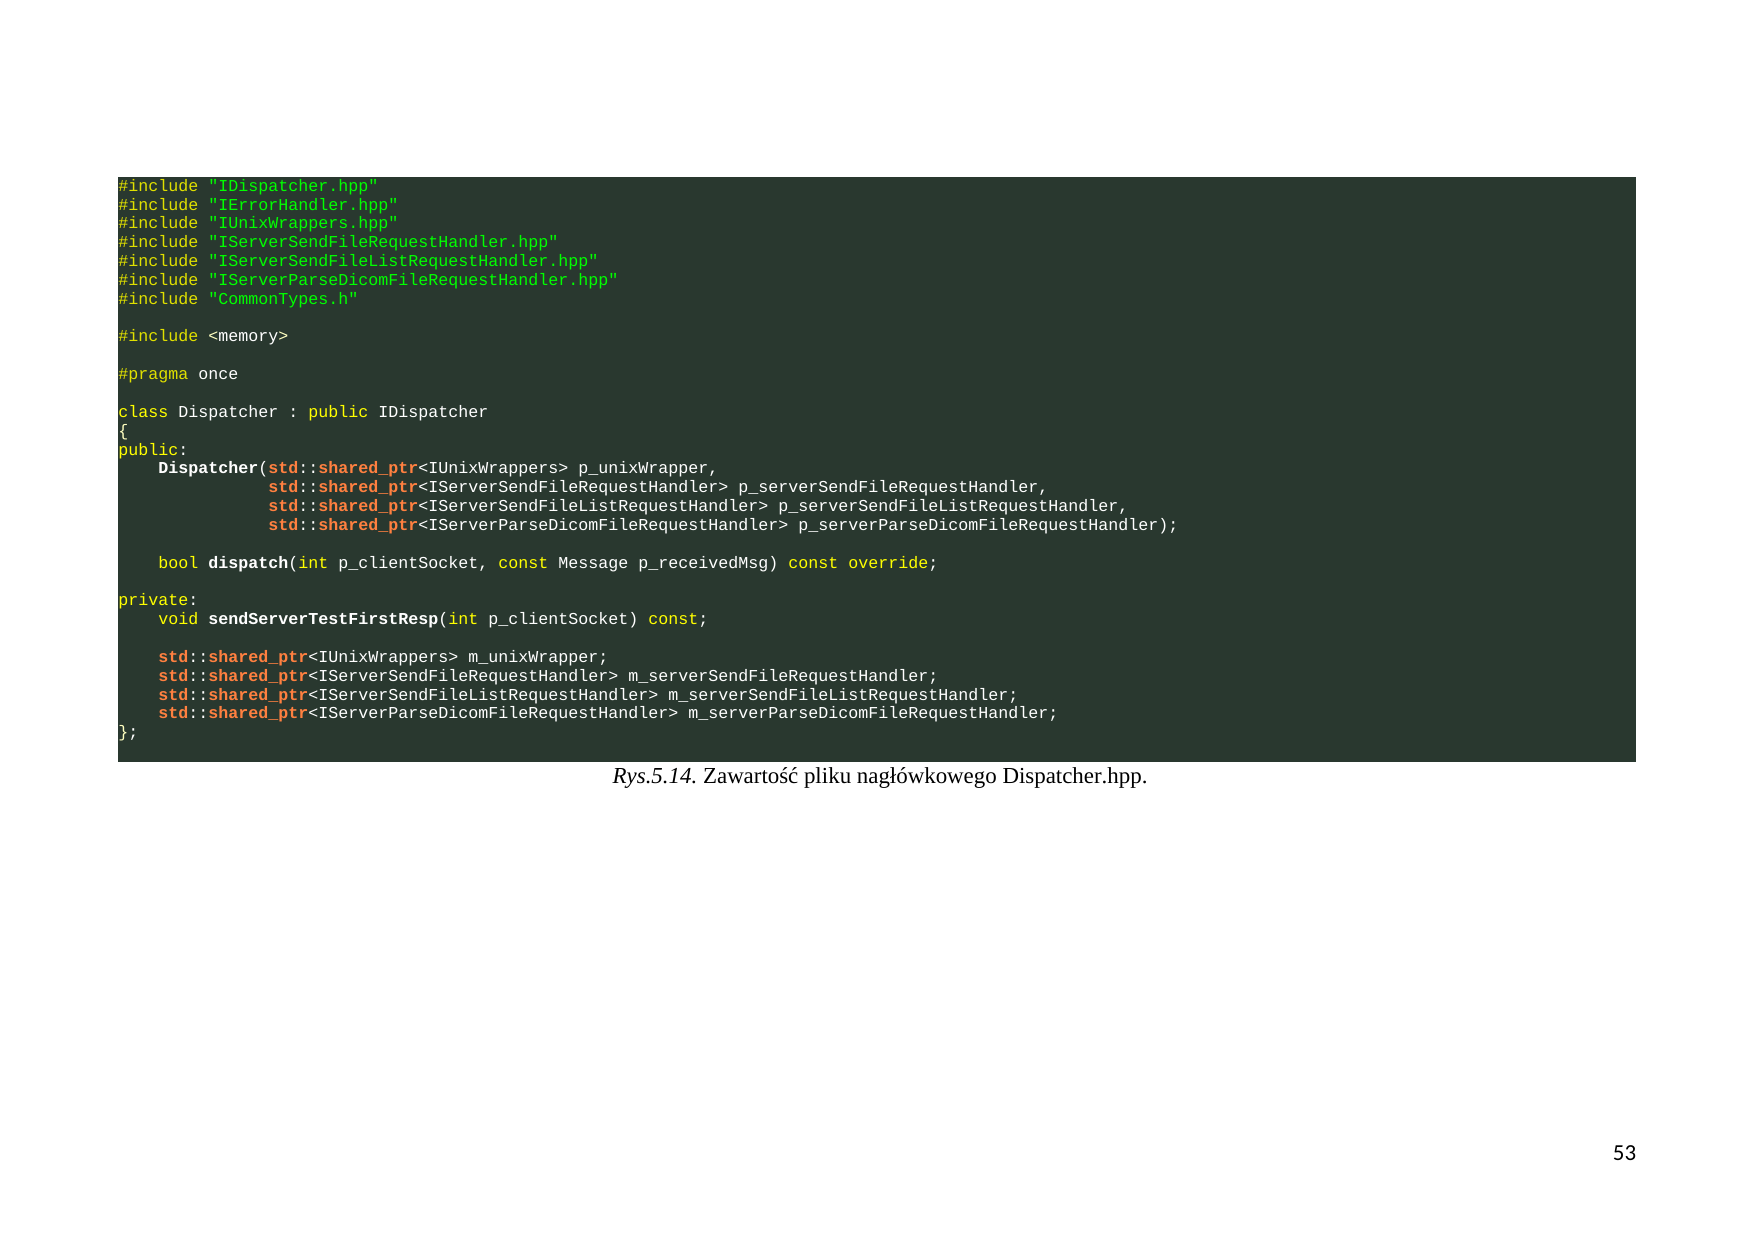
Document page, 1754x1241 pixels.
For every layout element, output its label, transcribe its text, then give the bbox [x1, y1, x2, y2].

text std::shared_ptr<IServerSendFileRequestHandler> p_serverSendFileRequestHandler, [118, 479, 1636, 498]
text Dispatcher(std::shared_ptr<IUnixWrappers> p_unixWrapper, [118, 460, 1636, 479]
text std::shared_ptr<IUnixWrappers> m_unixWrapper; [118, 648, 1636, 667]
text private: [118, 592, 1636, 611]
text { [118, 422, 1636, 441]
text }; [118, 724, 1636, 743]
text bool dispatch(int p_clientSocket, const Message p_receivedMsg) const override; [118, 554, 1636, 573]
text #pragma once [118, 366, 1636, 384]
text std::shared_ptr<IServerSendFileRequestHandler> m_serverSendFileRequestHandler; [118, 667, 1636, 686]
text #include "IErrorHandler.hpp" [118, 196, 1636, 215]
text std::shared_ptr<IServerSendFileListRequestHandler> m_serverSendFileListRequestHandler; [118, 686, 1636, 705]
text public: [118, 441, 1636, 460]
text #include "IUnixWrappers.hpp" [118, 215, 1636, 234]
text Rys.5.14. Zawartość pliku nagłówkowego Dispatcher.hpp. [118, 762, 1636, 788]
text class Dispatcher : public IDispatcher [118, 403, 1636, 422]
text #include "IServerSendFileRequestHandler.hpp" [118, 234, 1636, 253]
text #include "IServerSendFileListRequestHandler.hpp" [118, 253, 1636, 271]
text std::shared_ptr<IServerParseDicomFileRequestHandler> m_serverParseDicomFileRequestHandler; [118, 705, 1636, 724]
text #include "IServerParseDicomFileRequestHandler.hpp" [118, 271, 1636, 290]
text #include "IDispatcher.hpp" [118, 177, 1636, 196]
text #include <memory> [118, 328, 1636, 347]
text void sendServerTestFirstResp(int p_clientSocket) const; [118, 611, 1636, 630]
text std::shared_ptr<IServerSendFileListRequestHandler> p_serverSendFileListRequestHandler, [118, 498, 1636, 517]
text #include "CommonTypes.h" [118, 290, 1636, 309]
text std::shared_ptr<IServerParseDicomFileRequestHandler> p_serverParseDicomFileRequestHandler); [118, 517, 1636, 535]
